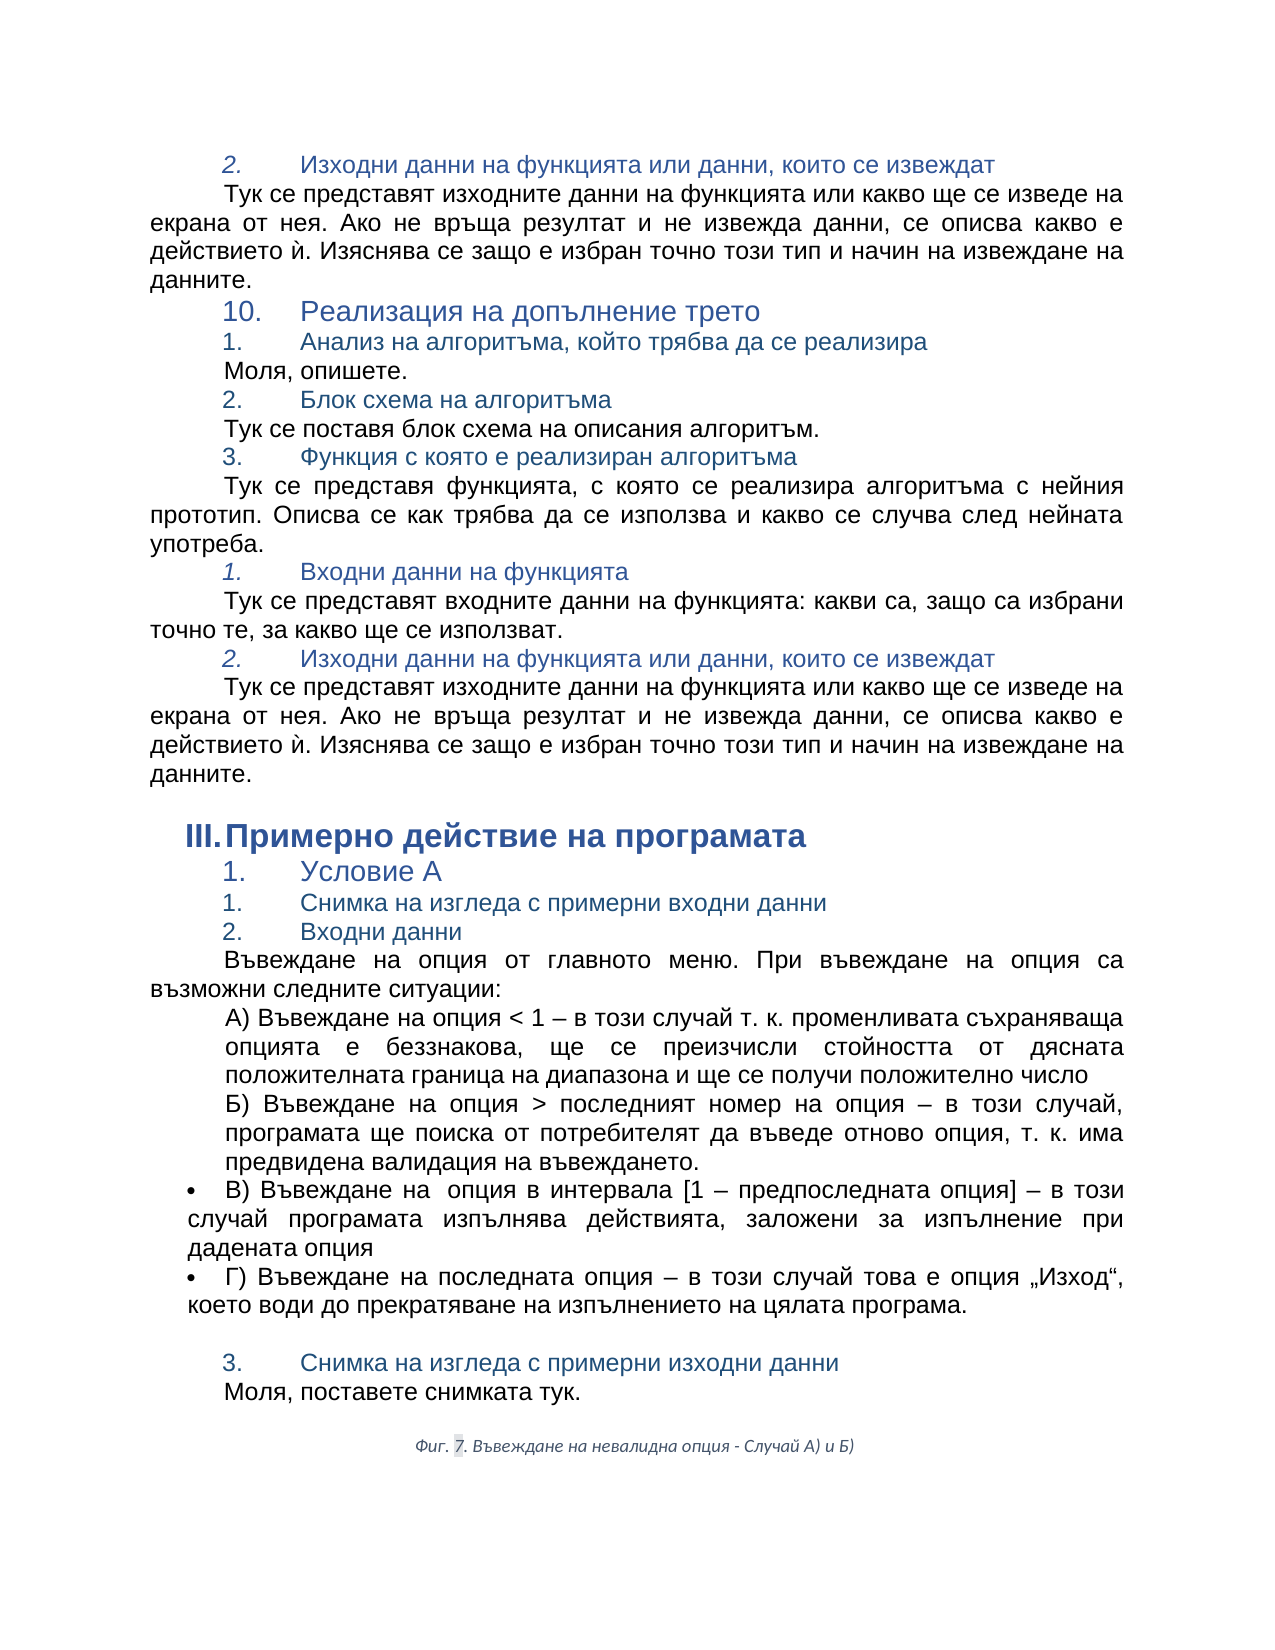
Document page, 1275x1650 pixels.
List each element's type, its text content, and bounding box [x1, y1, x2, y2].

text Тук се представят изходните данни на функцията или какво ще се изведе на екрана от нея. Ако не връща резултат и не извежда данни, се описва какво е действието ѝ. Изяснява се защо е избран точно този тип и начин на извеждане на данните. [150, 179, 1125, 294]
list Входни данни на функцията [150, 557, 1125, 586]
text Тук се поставя блок схема на описания алгоритъм. [150, 413, 1125, 442]
text Тук се представят входните данни на функцията: какви са, защо са избрани точно те, за какво ще се използват. [150, 586, 1125, 643]
list Функция с която е реализиран алгоритъма [150, 442, 1125, 471]
list Г) Въвеждане на последната опция – в този случай това е опция „Изход“, което води до прекратяване на изпълнението на цялата програма. [187, 1262, 1125, 1319]
list Примерно действие на програмата [150, 816, 1125, 854]
text Фиг. 7. Въвеждане на невалидна опция - Случай А) и Б) [463, 1434, 1125, 1457]
text А) Въвеждане на опция < 1 – в този случай т. к. променливата съхраняваща опцията е беззнакова, ще се преизчисли стойността от дясната положителната граница на диапазона и ще се получи положително число [225, 1003, 1125, 1089]
list Входни данни [150, 917, 1125, 946]
list В) Въвеждане на опция в интервала [1 – предпоследната опция] – в този случай програмата изпълнява действията, заложени за изпълнение при дадената опция [187, 1176, 1125, 1262]
list Снимка на изгледа с примерни входни данни [150, 888, 1125, 917]
list Блок схема на алгоритъма [150, 385, 1125, 413]
list Снимка на изгледа с примерни изходни данни [150, 1348, 1125, 1377]
list Изходни данни на функцията или данни, които се извеждат [150, 150, 1125, 179]
text Б) Въвеждане на опция > последният номер на опция – в този случай, програмата ще поиска от потребителят да въведе отново опция, т. к. има предвидена валидация на въвеждането. [225, 1089, 1125, 1176]
text Фиг. 7. Въвеждане на невалидна опция - Случай А) и Б) [150, 1434, 454, 1457]
list Реализация на допълнение трето [150, 294, 1125, 327]
list Изходни данни на функцията или данни, които се извеждат [150, 643, 1125, 672]
text Въвеждане на опция от главното меню. При въвеждане на опция са възможни следните ситуации: [150, 946, 1125, 1003]
text Тук се представят изходните данни на функцията или какво ще се изведе на екрана от нея. Ако не връща резултат и не извежда данни, се описва какво е действието ѝ. Изяснява се защо е избран точно този тип и начин на извеждане на данните. [150, 672, 1125, 787]
list Условие A [150, 854, 1125, 888]
text Моля, опишете. [150, 356, 1125, 385]
list Анализ на алгоритъма, който трябва да се реализира [150, 327, 1125, 356]
text Моля, поставете снимката тук. [150, 1377, 1125, 1406]
